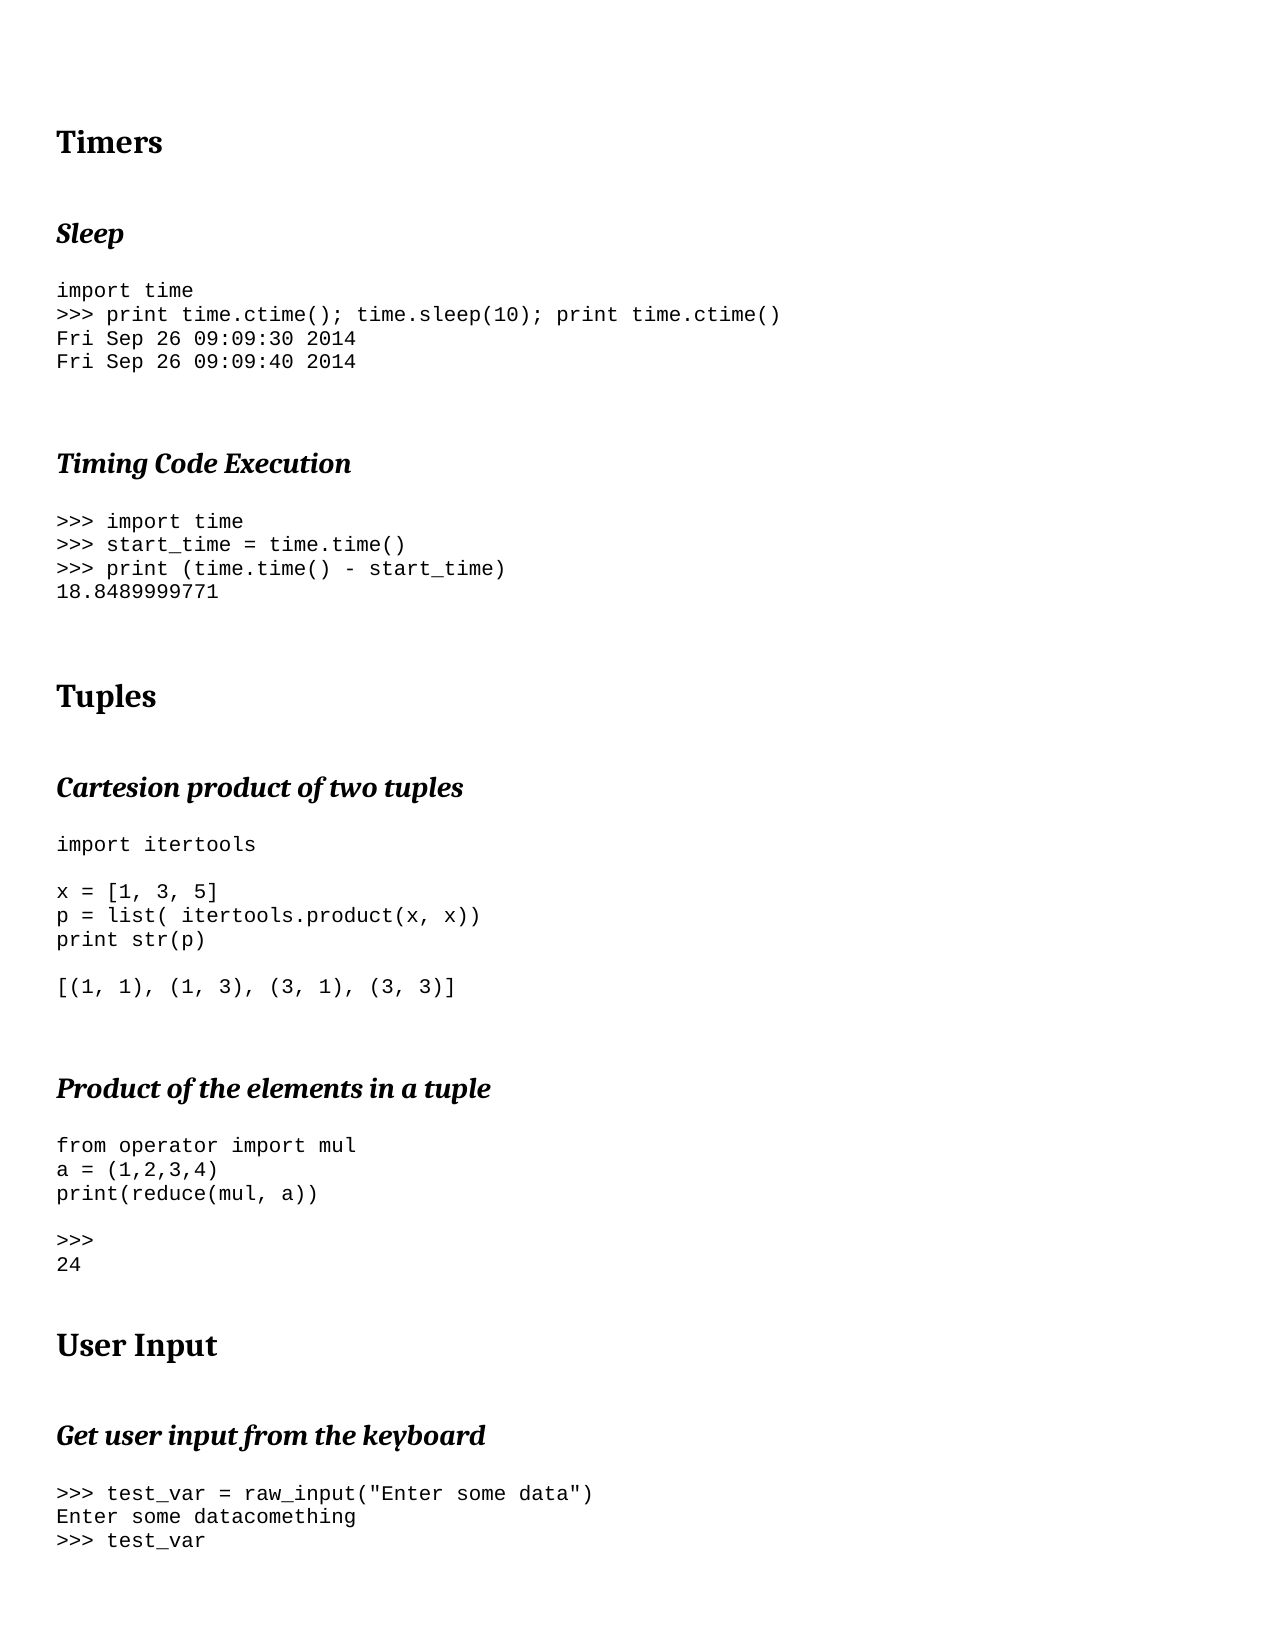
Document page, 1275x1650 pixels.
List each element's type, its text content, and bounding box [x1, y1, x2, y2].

text >>> start_time = time.time() [56, 534, 1200, 558]
text Enter some datacomething [56, 1506, 1200, 1530]
text >>> test_var [56, 1530, 1200, 1553]
text import time [56, 280, 1200, 304]
subtitle Product of the elements in a tuple [56, 1072, 1200, 1106]
subtitle Cartesion product of two tuples [56, 771, 1200, 804]
subtitle Timing Code Execution [56, 447, 1200, 481]
text Fri Sep 26 09:09:40 2014 [56, 351, 1200, 375]
text p = list( itertools.product(x, x)) [56, 905, 1200, 929]
subtitle User Input [56, 1326, 1200, 1364]
text 24 [56, 1254, 1200, 1277]
text Fri Sep 26 09:09:30 2014 [56, 328, 1200, 351]
text >>> print time.ctime(); time.sleep(10); print time.ctime() [56, 304, 1200, 328]
text a = (1,2,3,4) [56, 1159, 1200, 1183]
text >>> import time [56, 511, 1200, 534]
subtitle Tuples [56, 677, 1200, 716]
text print(reduce(mul, a)) [56, 1183, 1200, 1206]
text x = [1, 3, 5] [56, 881, 1200, 905]
subtitle Get user input from the keyboard [56, 1419, 1200, 1453]
text >>> test_var = raw_input("Enter some data") [56, 1483, 1200, 1506]
subtitle Timers [56, 124, 1200, 162]
text >>> [56, 1230, 1200, 1254]
text >>> print (time.time() - start_time) [56, 558, 1200, 582]
subtitle Sleep [56, 217, 1200, 250]
text print str(p) [56, 929, 1200, 952]
text [(1, 1), (1, 3), (3, 1), (3, 3)] [56, 976, 1200, 1000]
text from operator import mul [56, 1135, 1200, 1159]
text 18.8489999771 [56, 582, 1200, 605]
text import itertools [56, 834, 1200, 858]
